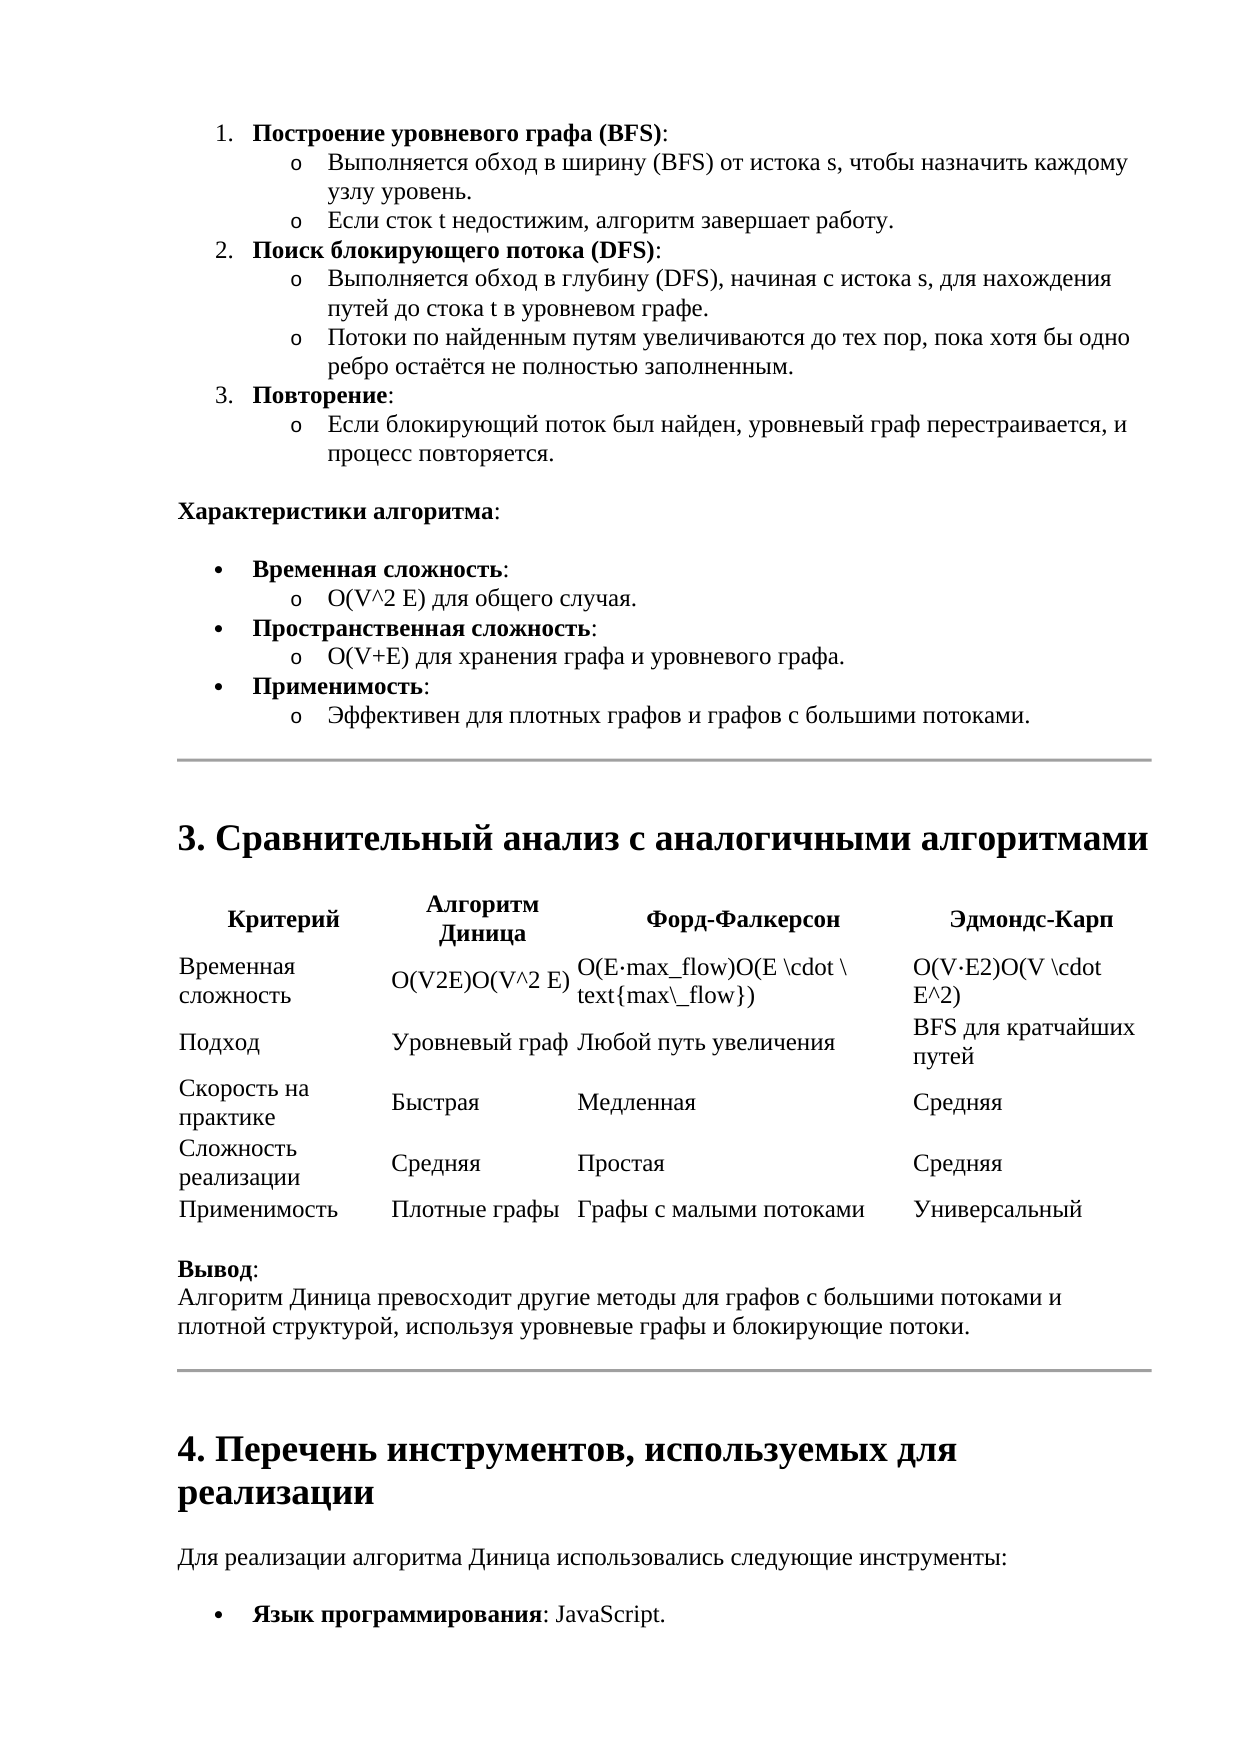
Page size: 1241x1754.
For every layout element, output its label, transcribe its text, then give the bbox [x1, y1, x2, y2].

table_cell Сложность реализации [177, 1132, 390, 1193]
table_cell Медленная [576, 1071, 911, 1132]
list Выполняется обход в ширину (BFS) от истока s, чтобы назначить каждому узлу уровень. [290, 147, 1152, 205]
text Для реализации алгоритма Диница использовались следующие инструменты: [177, 1542, 1152, 1570]
table_cell Любой путь увеличения [576, 1011, 911, 1071]
table_cell Универсальный [911, 1193, 1152, 1224]
table_cell Средняя [911, 1132, 1152, 1193]
table_cell Временная сложность [177, 949, 390, 1011]
list Построение уровневого графа (BFS): [215, 118, 1152, 147]
text 4. Перечень инструментов, используемых для реализации [177, 1426, 1152, 1512]
list Если блокирующий поток был найден, уровневый граф перестраивается, и процесс повторяется. [290, 409, 1152, 467]
table_cell O(E⋅max_flow)O(E \cdot \text{max\_flow}) [576, 949, 911, 1011]
table_header Алгоритм Диница [390, 888, 576, 949]
list Потоки по найденным путям увеличиваются до тех пор, пока хотя бы одно ребро остаётся не полностью заполненным. [290, 322, 1152, 380]
table_header Критерий [177, 888, 390, 949]
list O(V^2 E) для общего случая. [290, 583, 1152, 613]
list O(V+E) для хранения графа и уровневого графа. [290, 641, 1152, 671]
list Поиск блокирующего потока (DFS): [215, 235, 1152, 263]
list Если сток t недостижим, алгоритм завершает работу. [290, 205, 1152, 235]
table_cell Средняя [911, 1071, 1152, 1132]
table_cell BFS для кратчайших путей [911, 1011, 1152, 1071]
list Применимость: [215, 671, 1152, 700]
table_cell Графы с малыми потоками [576, 1193, 911, 1224]
table_cell Уровневый граф [390, 1011, 576, 1071]
list Выполняется обход в глубину (DFS), начиная с истока s, для нахождения путей до стока t в уровневом графе. [290, 263, 1152, 322]
table_cell Скорость на практике [177, 1071, 390, 1132]
table_cell Быстрая [390, 1071, 576, 1132]
text Вывод: Алгоритм Диница превосходит другие методы для графов с большими потоками и плотной структурой, используя уровневые графы и блокирующие потоки. [177, 1254, 1152, 1340]
table_header Форд-Фалкерсон [576, 888, 911, 949]
text 3. Сравнительный анализ с аналогичными алгоритмами [177, 816, 1152, 859]
table_cell Применимость [177, 1193, 390, 1224]
table_cell Средняя [390, 1132, 576, 1193]
list Пространственная сложность: [215, 613, 1152, 641]
table_cell Подход [177, 1011, 390, 1071]
text Характеристики алгоритма: [177, 496, 1152, 525]
table_cell O(V⋅E2)O(V \cdot E^2) [911, 949, 1152, 1011]
list Временная сложность: [215, 554, 1152, 583]
table_cell O(V2E)O(V^2 E) [390, 949, 576, 1011]
list Повторение: [215, 380, 1152, 409]
table_cell Плотные графы [390, 1193, 576, 1224]
table_cell Простая [576, 1132, 911, 1193]
list Язык программирования: JavaScript. [215, 1599, 1152, 1628]
table_header Эдмондс-Карп [911, 888, 1152, 949]
list Эффективен для плотных графов и графов с большими потоками. [290, 700, 1152, 729]
